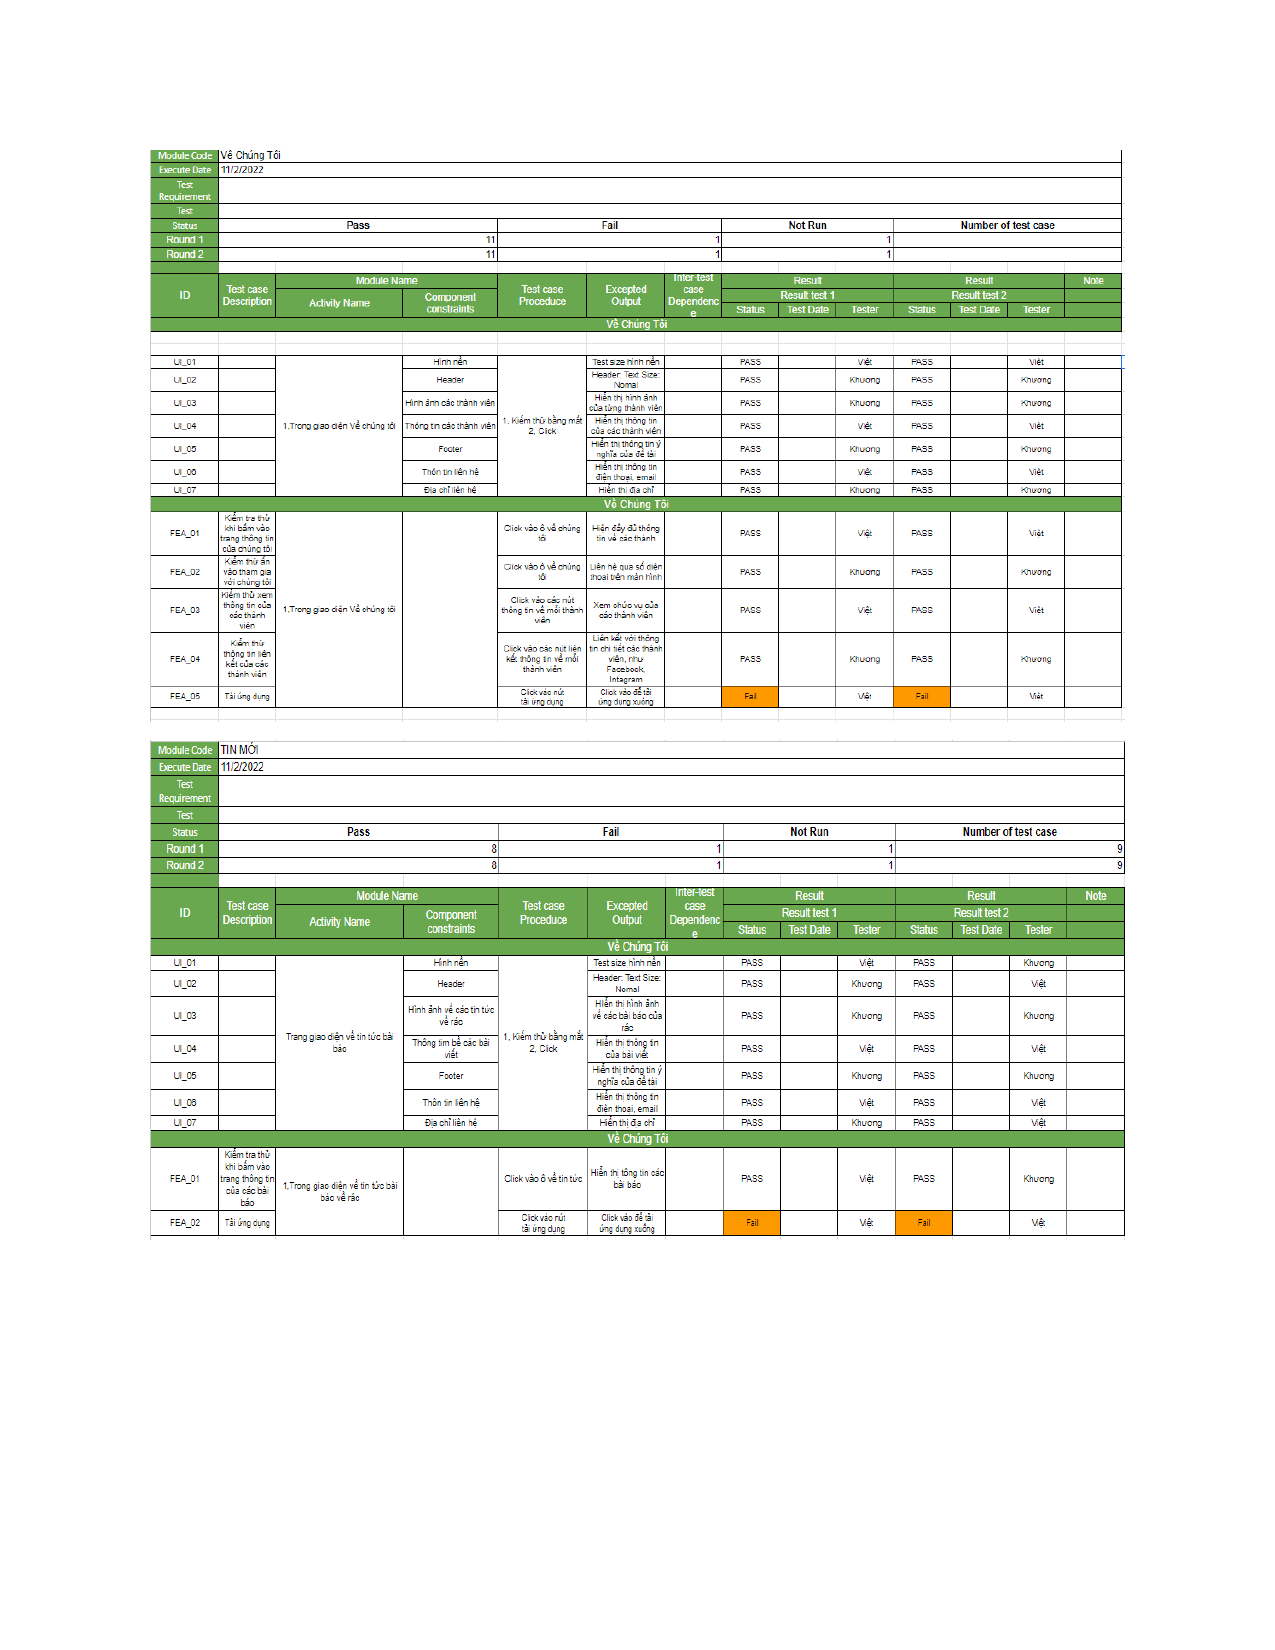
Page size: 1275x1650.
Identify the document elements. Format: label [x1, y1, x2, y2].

picture [150, 150, 1125, 722]
picture [150, 740, 1125, 1240]
